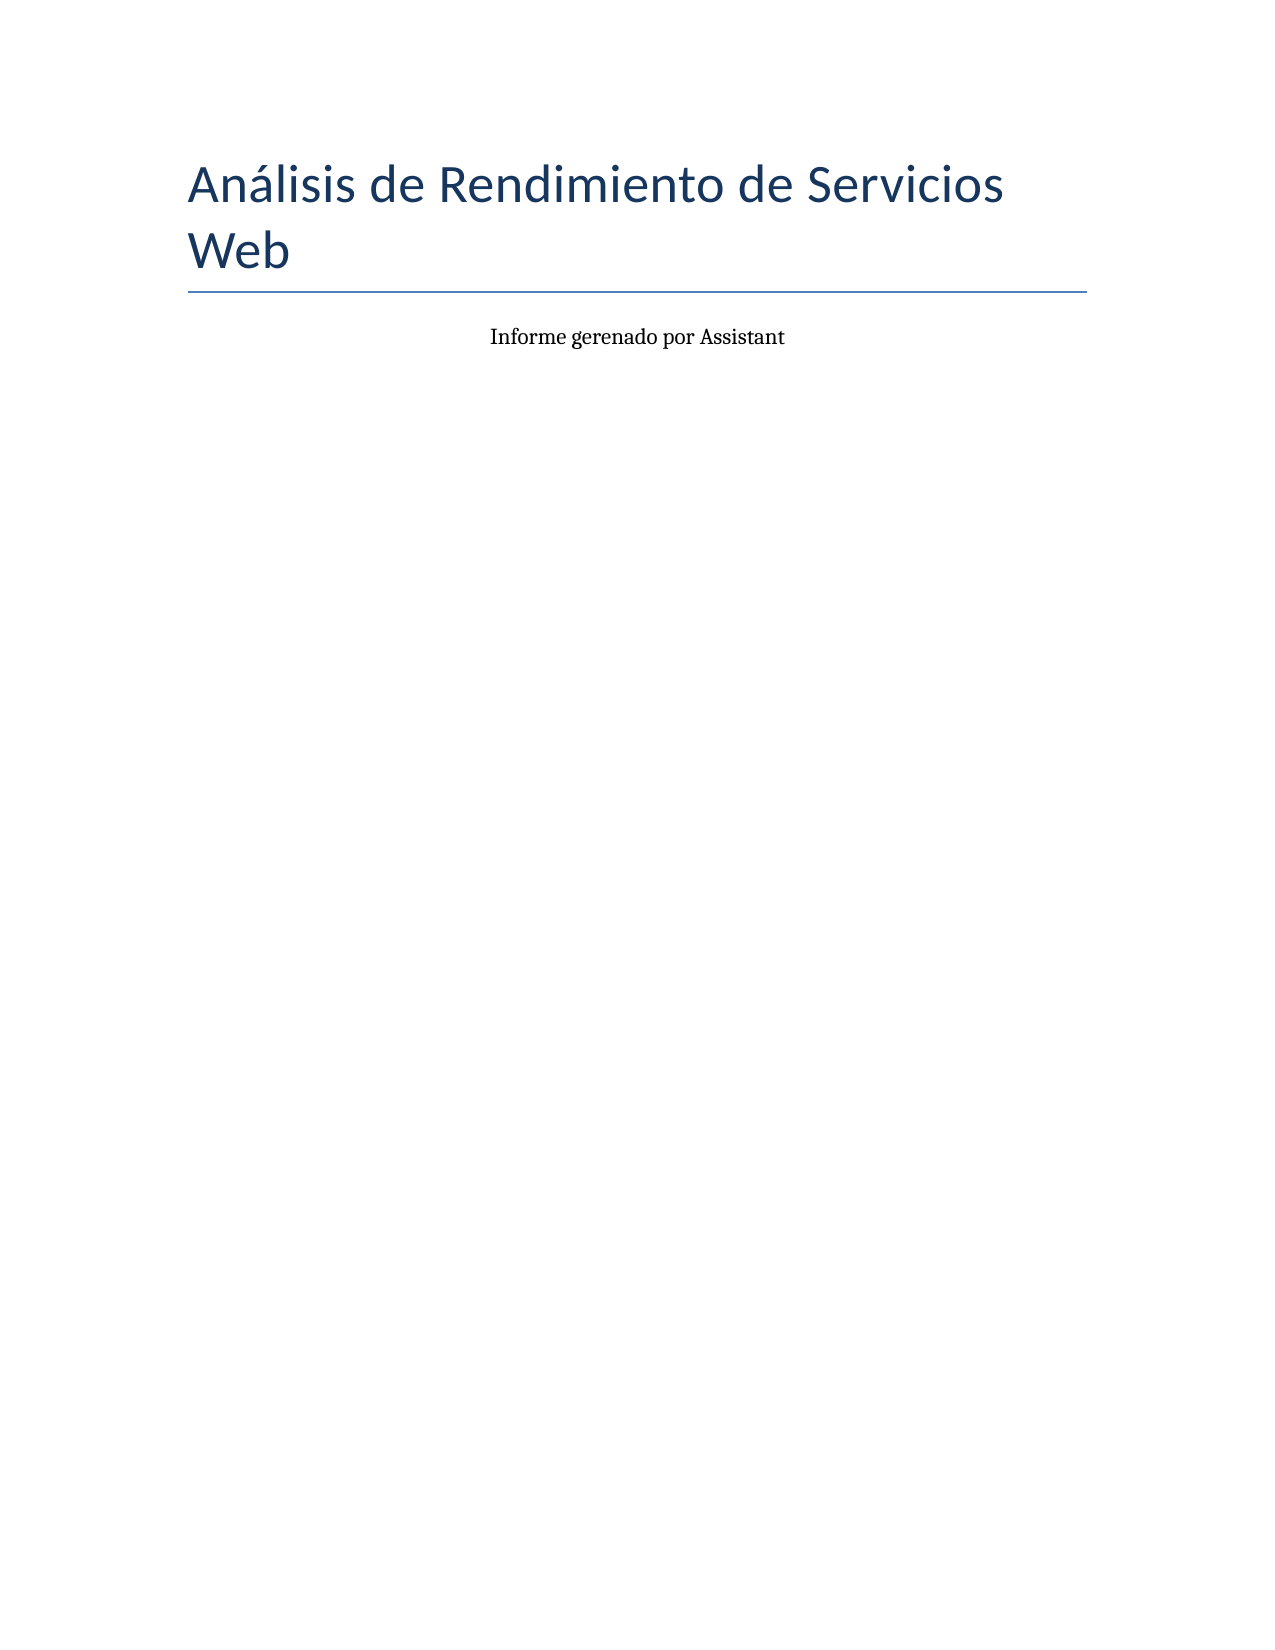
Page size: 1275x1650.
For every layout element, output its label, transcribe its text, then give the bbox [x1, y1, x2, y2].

text Informe gerenado por Assistant [187, 324, 1087, 350]
title Análisis de Rendimiento de Servicios Web [187, 150, 1087, 293]
